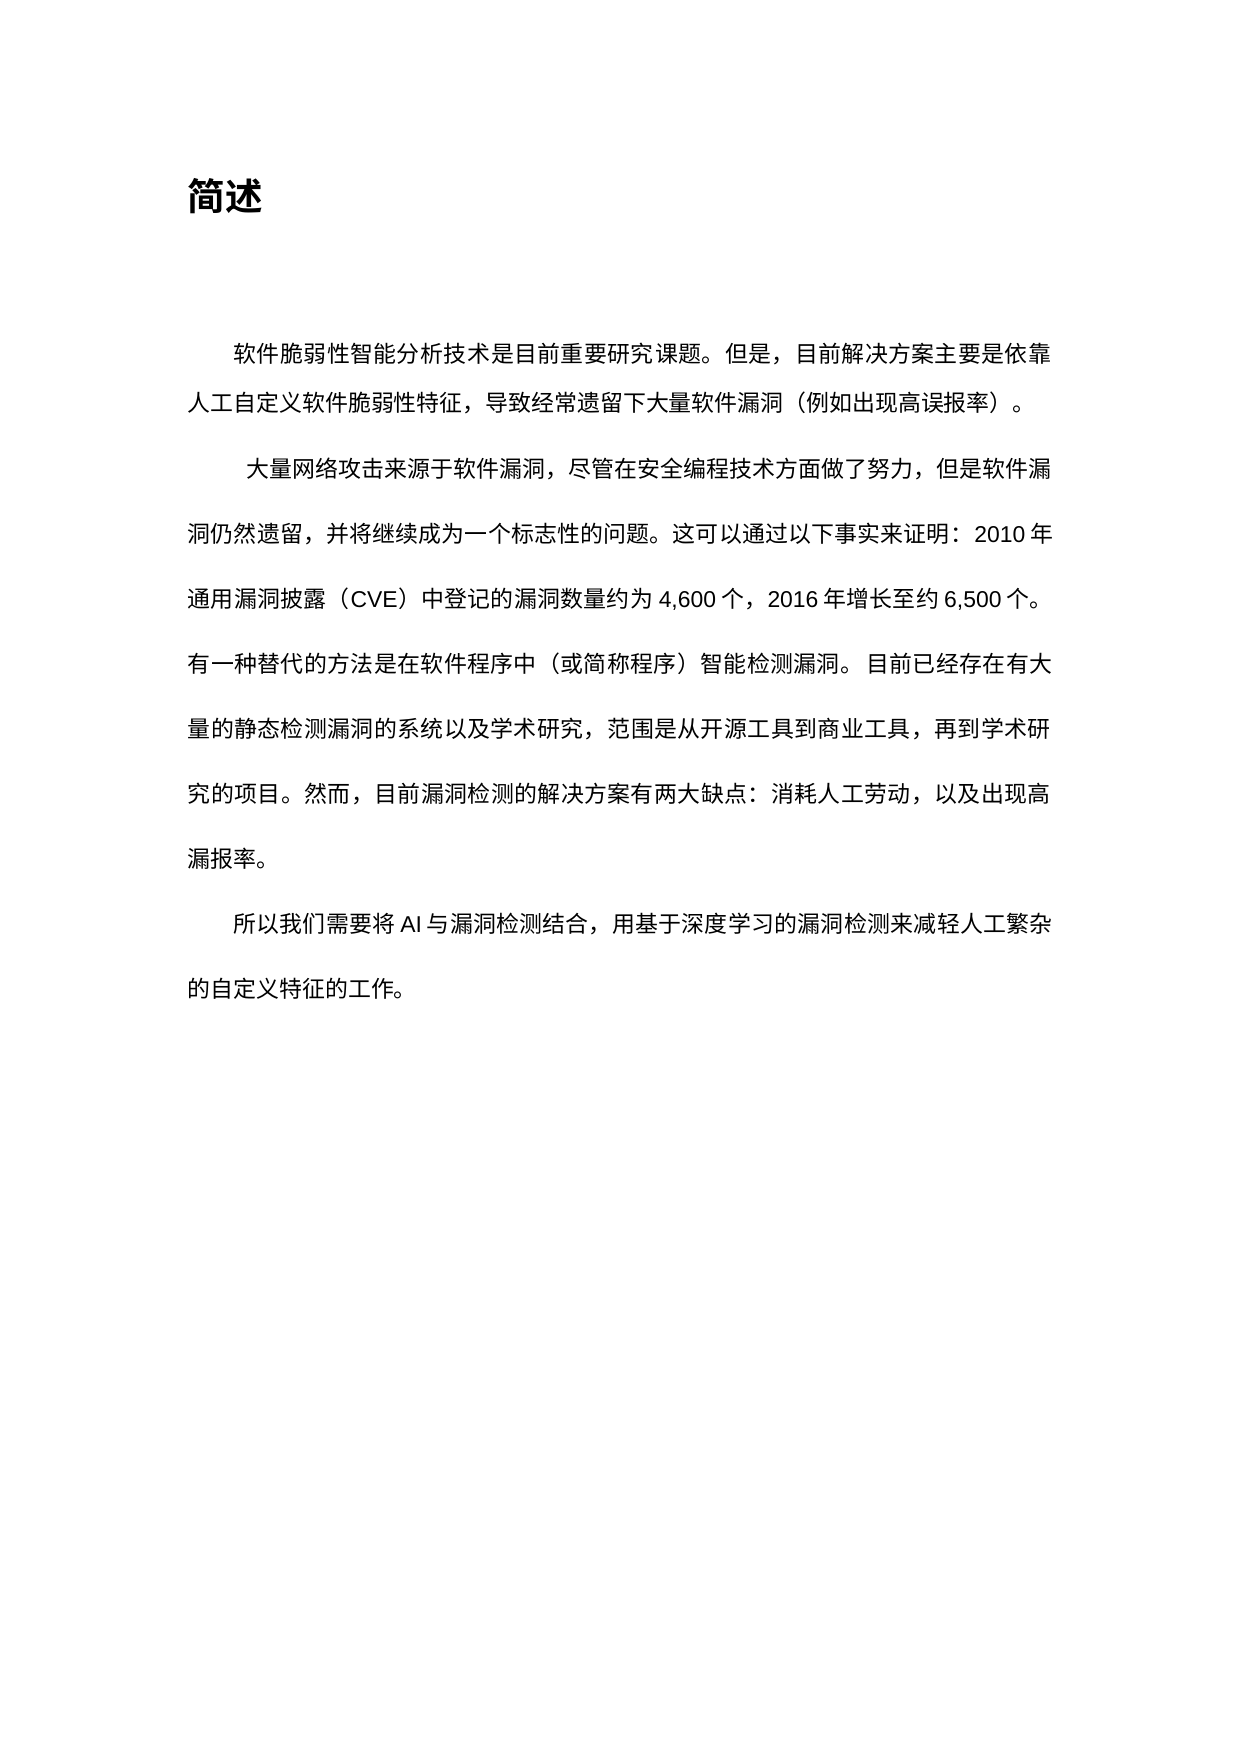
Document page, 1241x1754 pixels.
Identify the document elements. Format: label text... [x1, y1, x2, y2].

subtitle 简述 [187, 162, 1053, 227]
text 大量网络攻击来源于软件漏洞，尽管在安全编程技术方面做了努力，但是软件漏洞仍然遗留，并将继续成为一个标志性的问题。这可以通过以下事实来证明：2010年通用漏洞披露（CVE）中登记的漏洞数量约为4,600个，2016年增长至约6,500个。有一种替代的方法是在软件程序中（或简称程序）智能检测漏洞。目前已经存在有大量的静态检测漏洞的系统以及学术研究，范围是从开源工具到商业工具，再到学术研究的项目。然而，目前漏洞检测的解决方案有两大缺点：消耗人工劳动，以及出现高漏报率。 [187, 435, 1053, 890]
text 软件脆弱性智能分析技术是目前重要研究课题。但是，目前解决方案主要是依靠人工自定义软件脆弱性特征，导致经常遗留下大量软件漏洞（例如出现高误报率）。 [187, 336, 1053, 418]
text 所以我们需要将AI与漏洞检测结合，用基于深度学习的漏洞检测来减轻人工繁杂的自定义特征的工作。 [187, 890, 1053, 1020]
